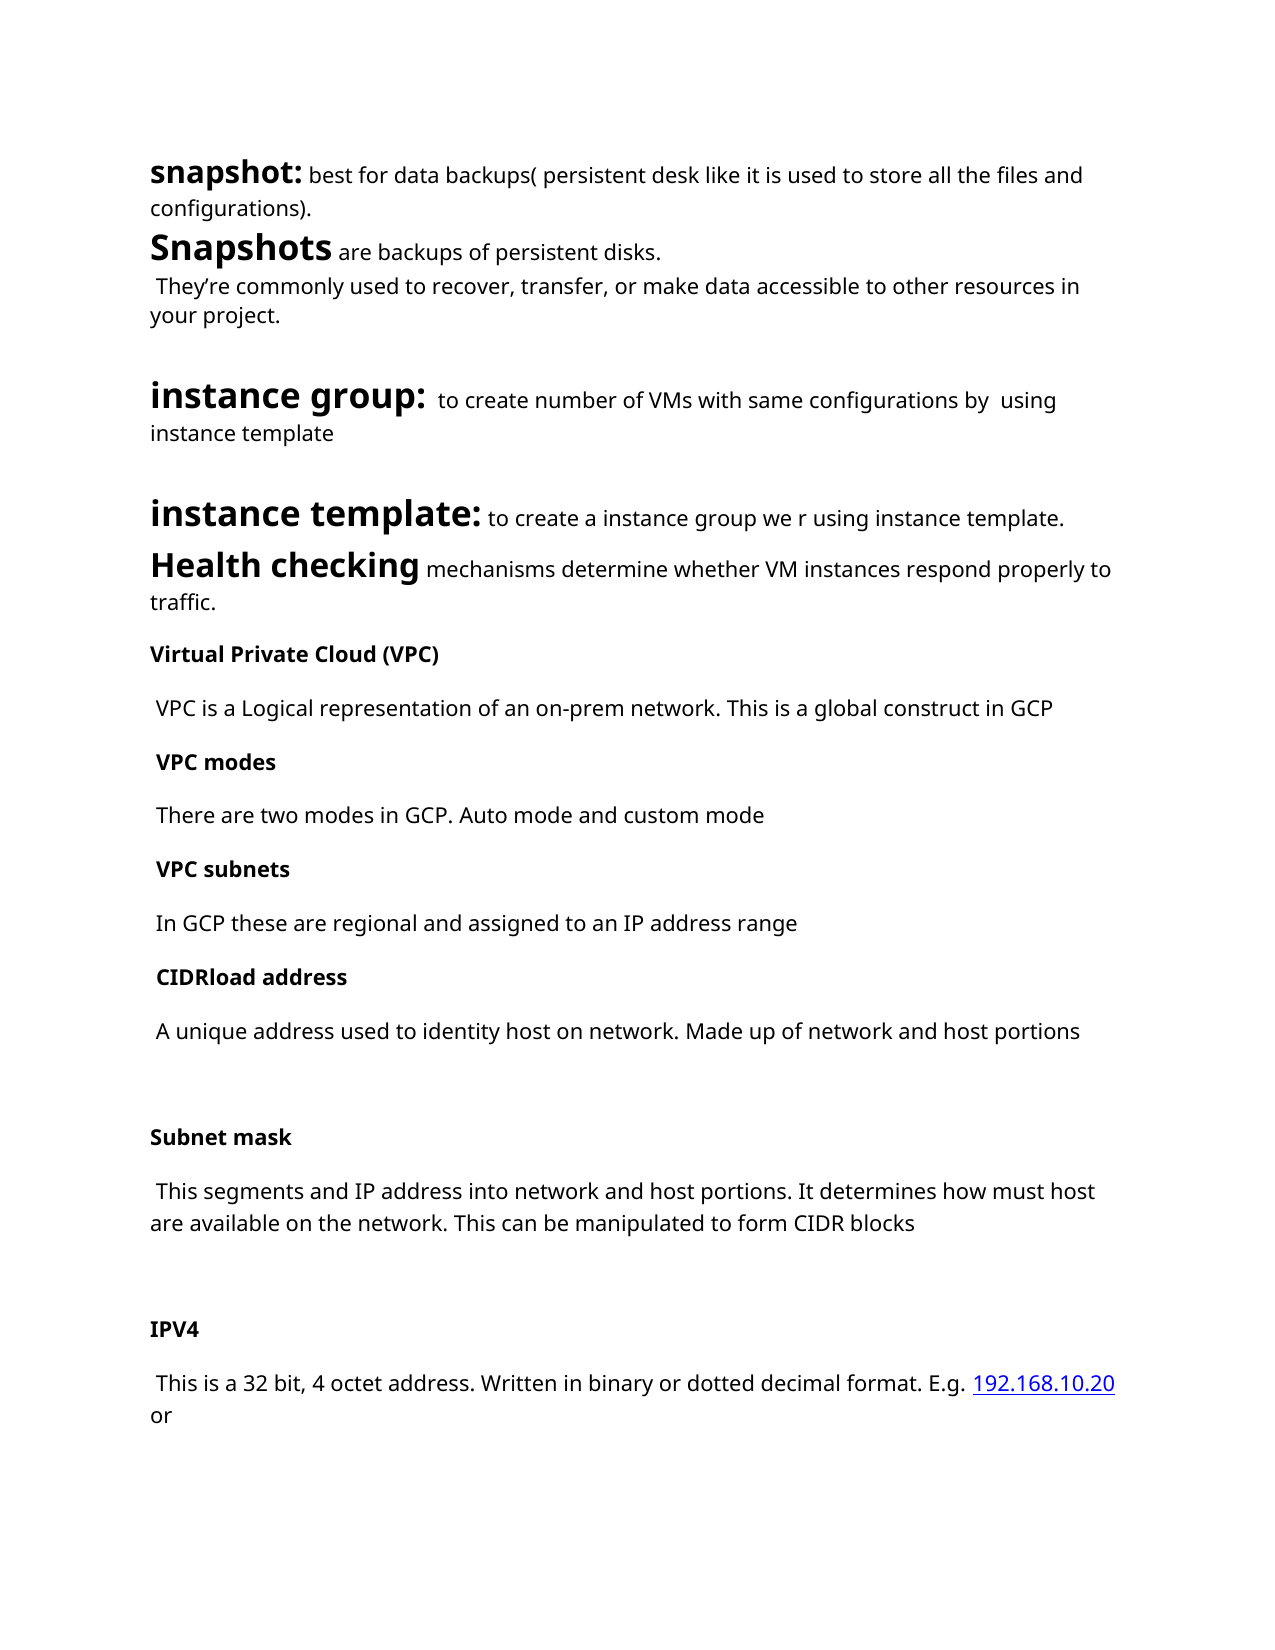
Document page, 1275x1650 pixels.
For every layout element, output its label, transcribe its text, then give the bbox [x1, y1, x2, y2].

text IPV4 [150, 1314, 1125, 1344]
text Virtual Private Cloud (VPC) [150, 639, 1125, 668]
text This is a 32 bit, 4 octet address. Written in binary or dotted decimal format. E.g. 192.168.10.20 or [150, 1368, 1125, 1430]
text snapshot: best for data backups( persistent desk like it is used to store all the files and configurations). Snapshots are backups of persistent disks. They’re commonly used to recover, transfer, or make data accessible to other resources in your project. [150, 150, 1125, 330]
text In GCP these are regional and assigned to an IP address range [150, 908, 1125, 938]
text VPC is a Logical representation of an on-prem network. This is a global construct in GCP [150, 693, 1125, 722]
text A unique address used to identity host on network. Made up of network and host portions [150, 1016, 1125, 1046]
text Subnet mask [150, 1122, 1125, 1152]
text This segments and IP address into network and host portions. It determines how must host are available on the network. This can be manipulated to form CIDR blocks [150, 1176, 1125, 1238]
text CIDRload address [150, 962, 1125, 992]
text Health checking mechanisms determine whether VM instances respond properly to traffic. [150, 542, 1125, 617]
text There are two modes in GCP. Auto mode and custom mode [150, 801, 1125, 830]
text instance group: to create number of VMs with same configurations by using instance template [150, 370, 1125, 448]
text VPC subnets [150, 854, 1125, 884]
text VPC modes [150, 747, 1125, 776]
text instance template: to create a instance group we r using instance template. [150, 488, 1125, 536]
